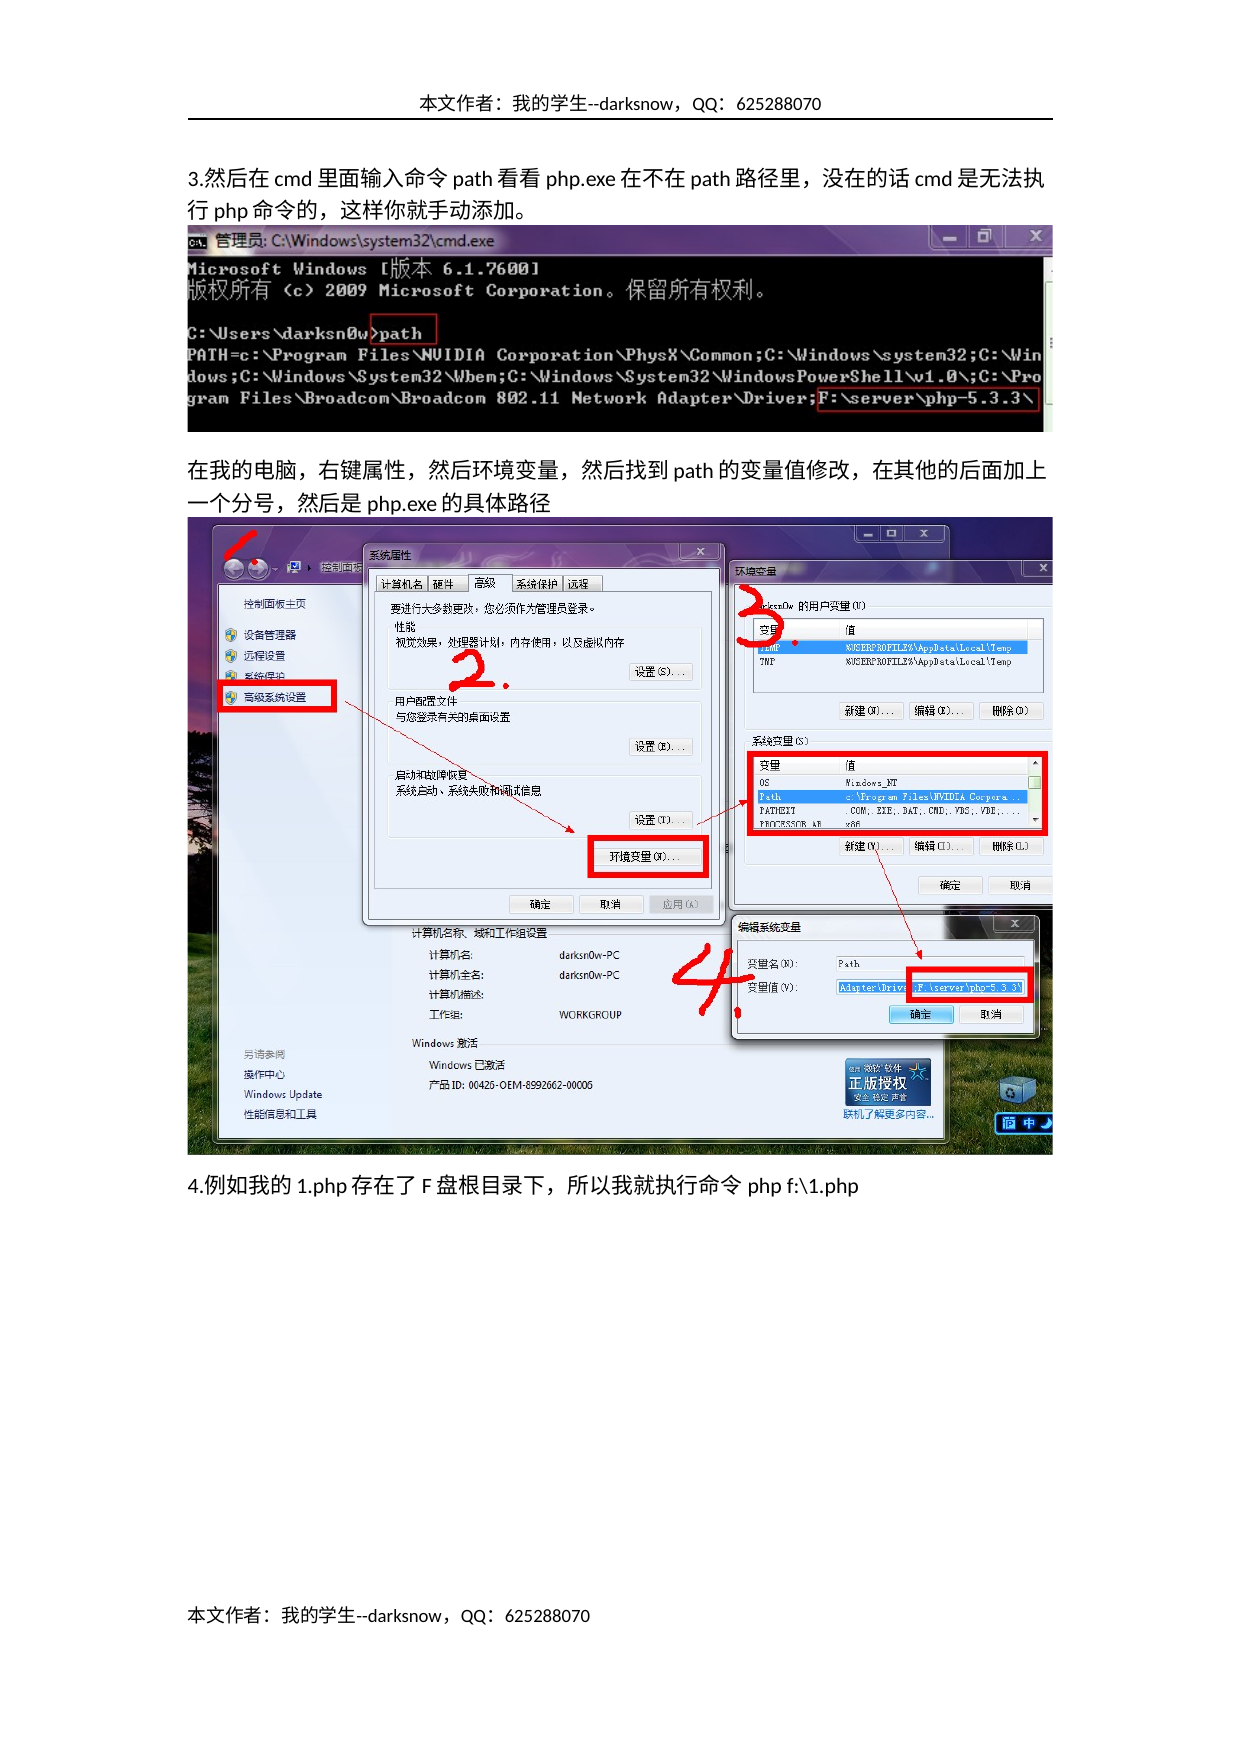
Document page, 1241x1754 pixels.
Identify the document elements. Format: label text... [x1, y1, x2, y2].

picture [187, 517, 1053, 1155]
text 4.例如我的1.php存在了F盘根目录下，所以我就执行命令 php f:\1.php [187, 1168, 1053, 1200]
text 在我的电脑，右键属性，然后环境变量，然后找到path 的变量值修改，在其他的后面加上一个分号，然后是php.exe的具体路径 [187, 453, 1053, 517]
text 3.然后在cmd里面输入命令path看看php.exe在不在path路径里，没在的话cmd是无法执行php命令的，这样你就手动添加。 [187, 160, 1053, 225]
picture [187, 225, 1053, 432]
